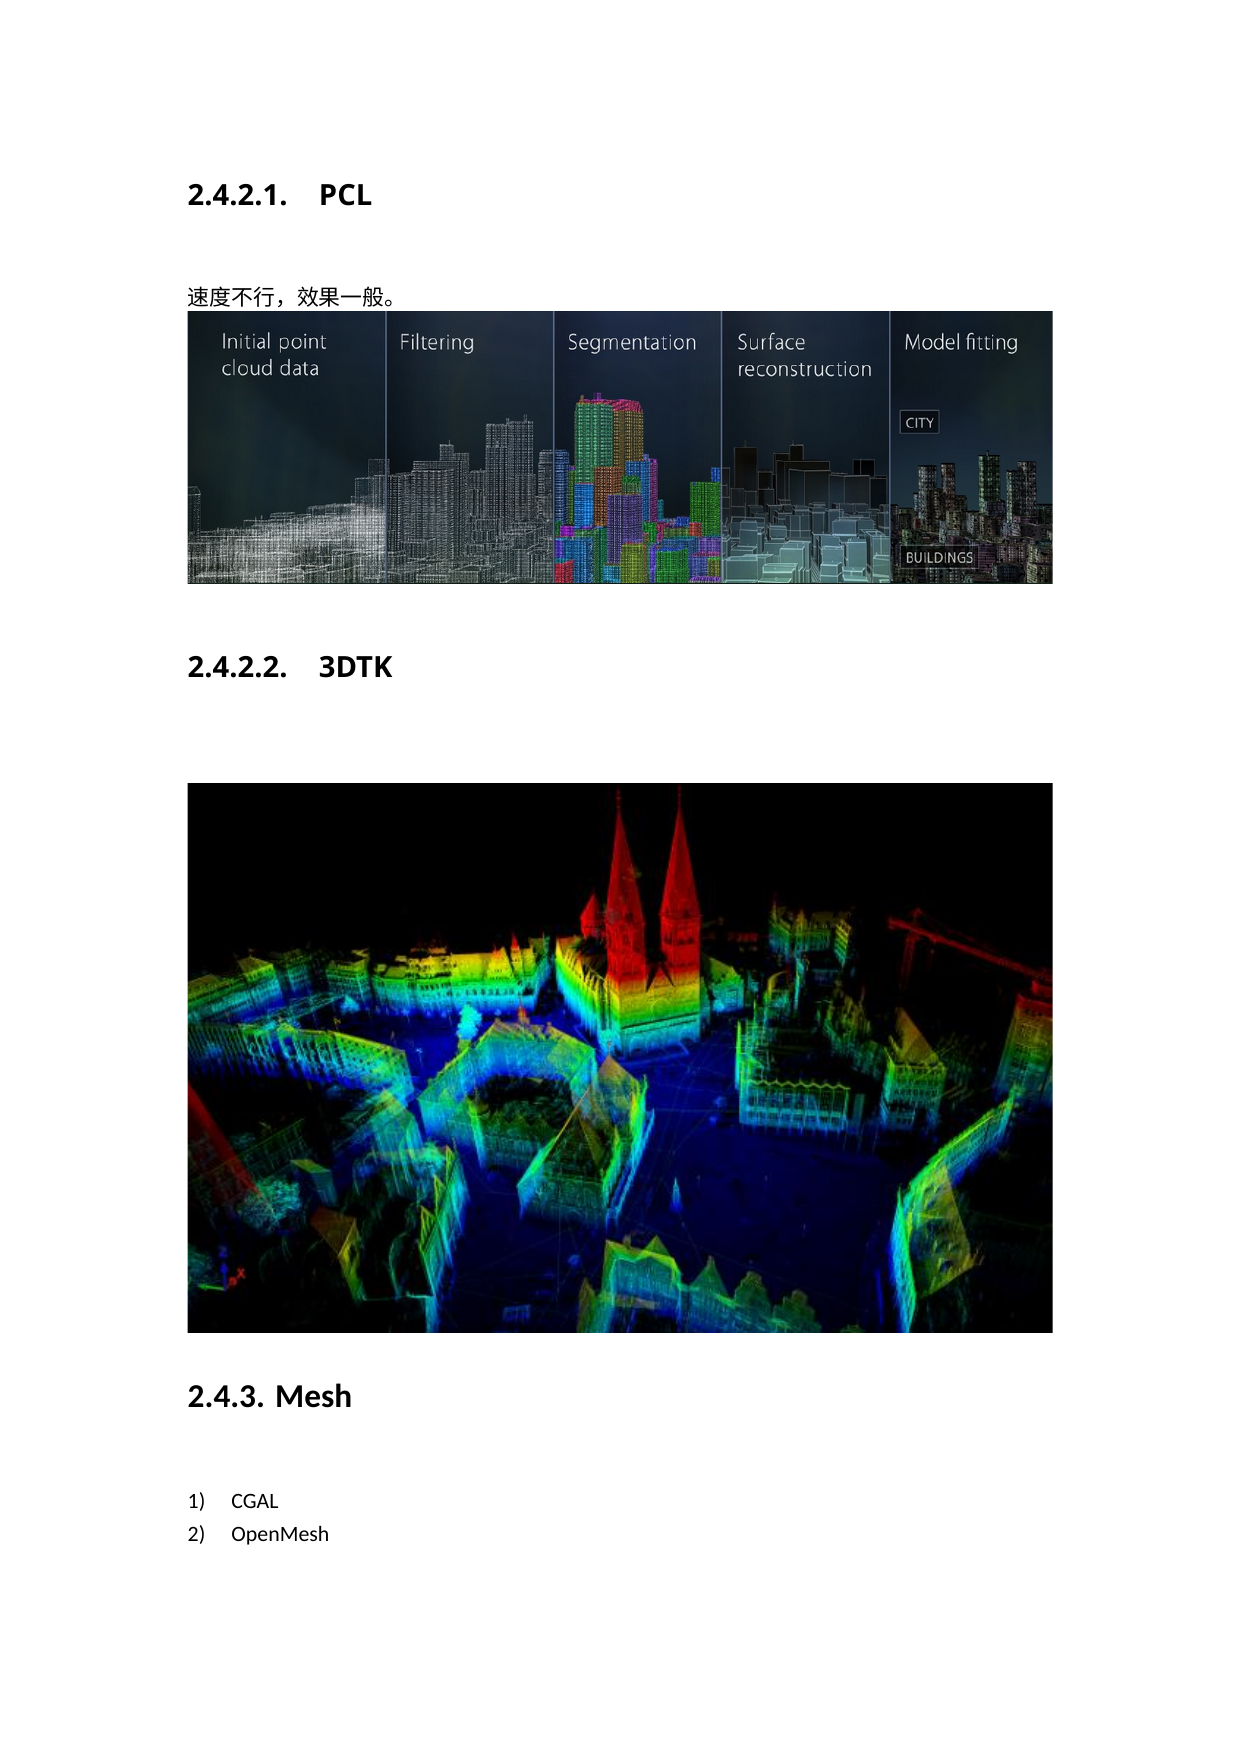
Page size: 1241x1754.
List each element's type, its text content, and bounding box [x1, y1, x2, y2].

list CGAL [187, 1485, 1053, 1517]
text 速度不行，效果一般。 [187, 279, 1053, 311]
subtitle 3DTK [187, 633, 1053, 698]
subtitle Mesh [187, 1363, 1053, 1428]
picture [187, 311, 1053, 584]
subtitle PCL [187, 162, 1053, 227]
picture [187, 783, 1053, 1333]
list OpenMesh [187, 1517, 1053, 1550]
